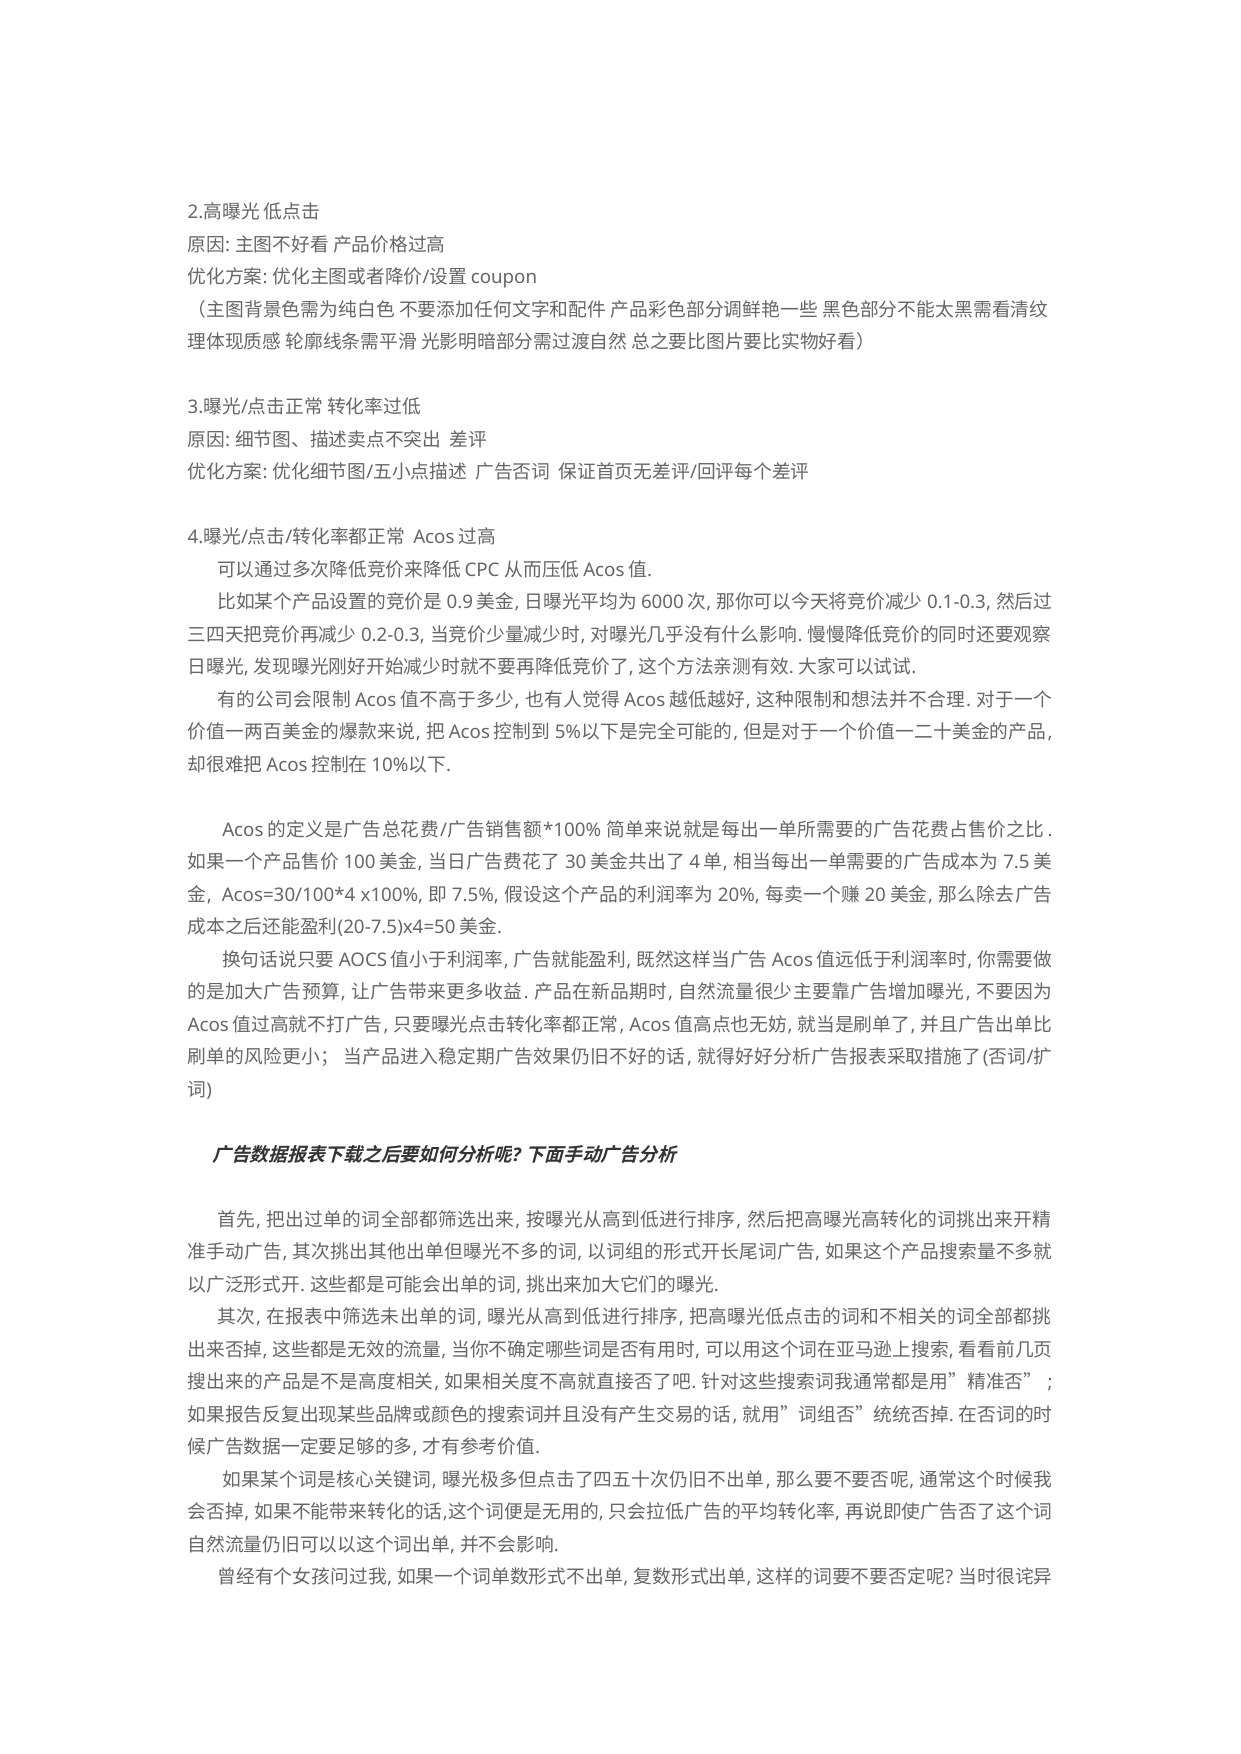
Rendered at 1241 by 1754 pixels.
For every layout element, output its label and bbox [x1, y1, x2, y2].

text [187, 162, 1053, 1592]
